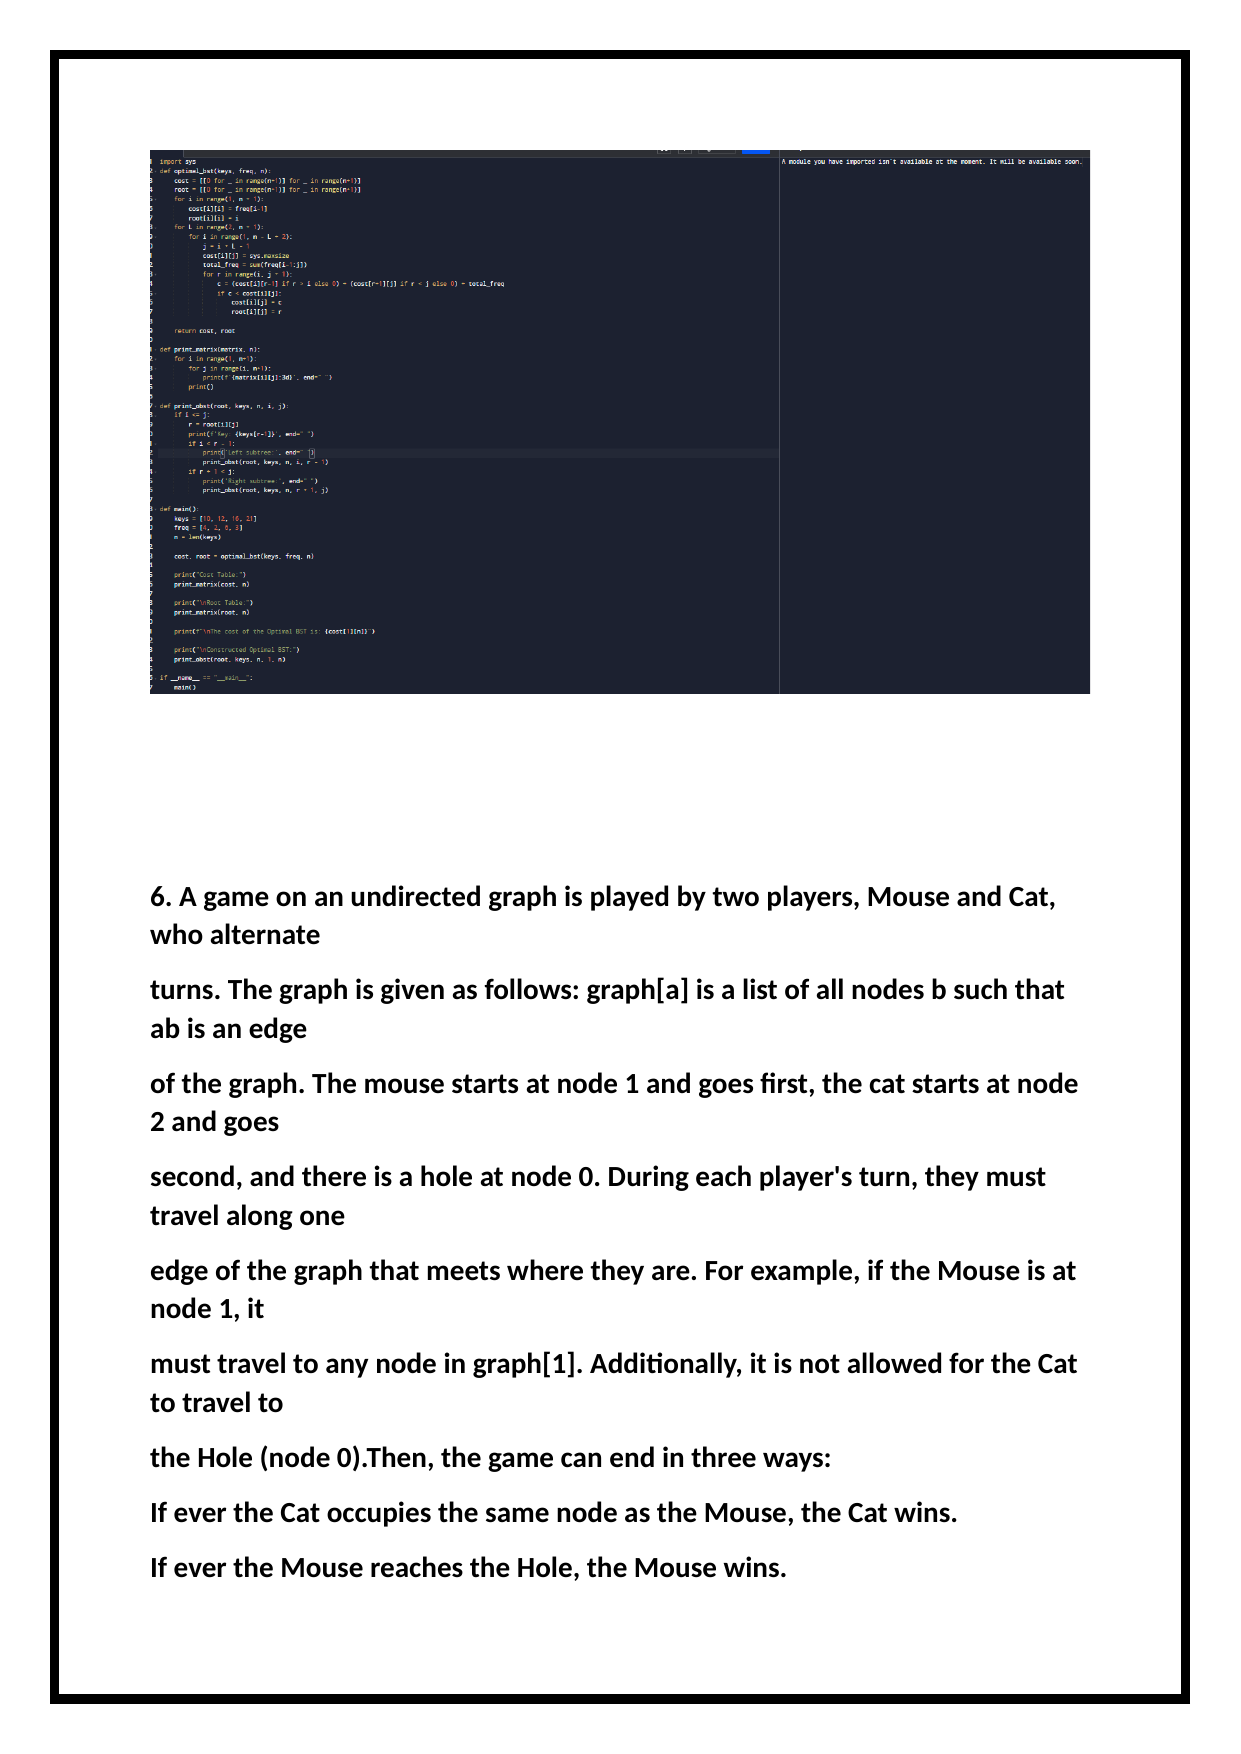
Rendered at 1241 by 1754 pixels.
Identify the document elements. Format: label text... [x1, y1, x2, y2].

picture [150, 150, 1091, 694]
text second, and there is a hole at node 0. During each player's turn, they must travel along one [150, 1158, 1090, 1232]
text of the graph. The mouse starts at node 1 and goes first, the cat starts at node 2 and goes [150, 1065, 1090, 1139]
text turns. The graph is given as follows: graph[a] is a list of all nodes b such that ab is an edge [150, 971, 1090, 1045]
text edge of the graph that meets where they are. For example, if the Mouse is at node 1, it [150, 1252, 1090, 1326]
text must travel to any node in graph[1]. Additionally, it is not allowed for the Cat to travel to [150, 1346, 1090, 1419]
text 6. A game on an undirected graph is played by two players, Mouse and Cat, who alternate [150, 878, 1090, 952]
text the Hole (node 0).Then, the game can end in three ways: [150, 1439, 1090, 1475]
text If ever the Mouse reaches the Hole, the Mouse wins. [150, 1549, 1090, 1585]
text If ever the Cat occupies the same node as the Mouse, the Cat wins. [150, 1494, 1090, 1530]
